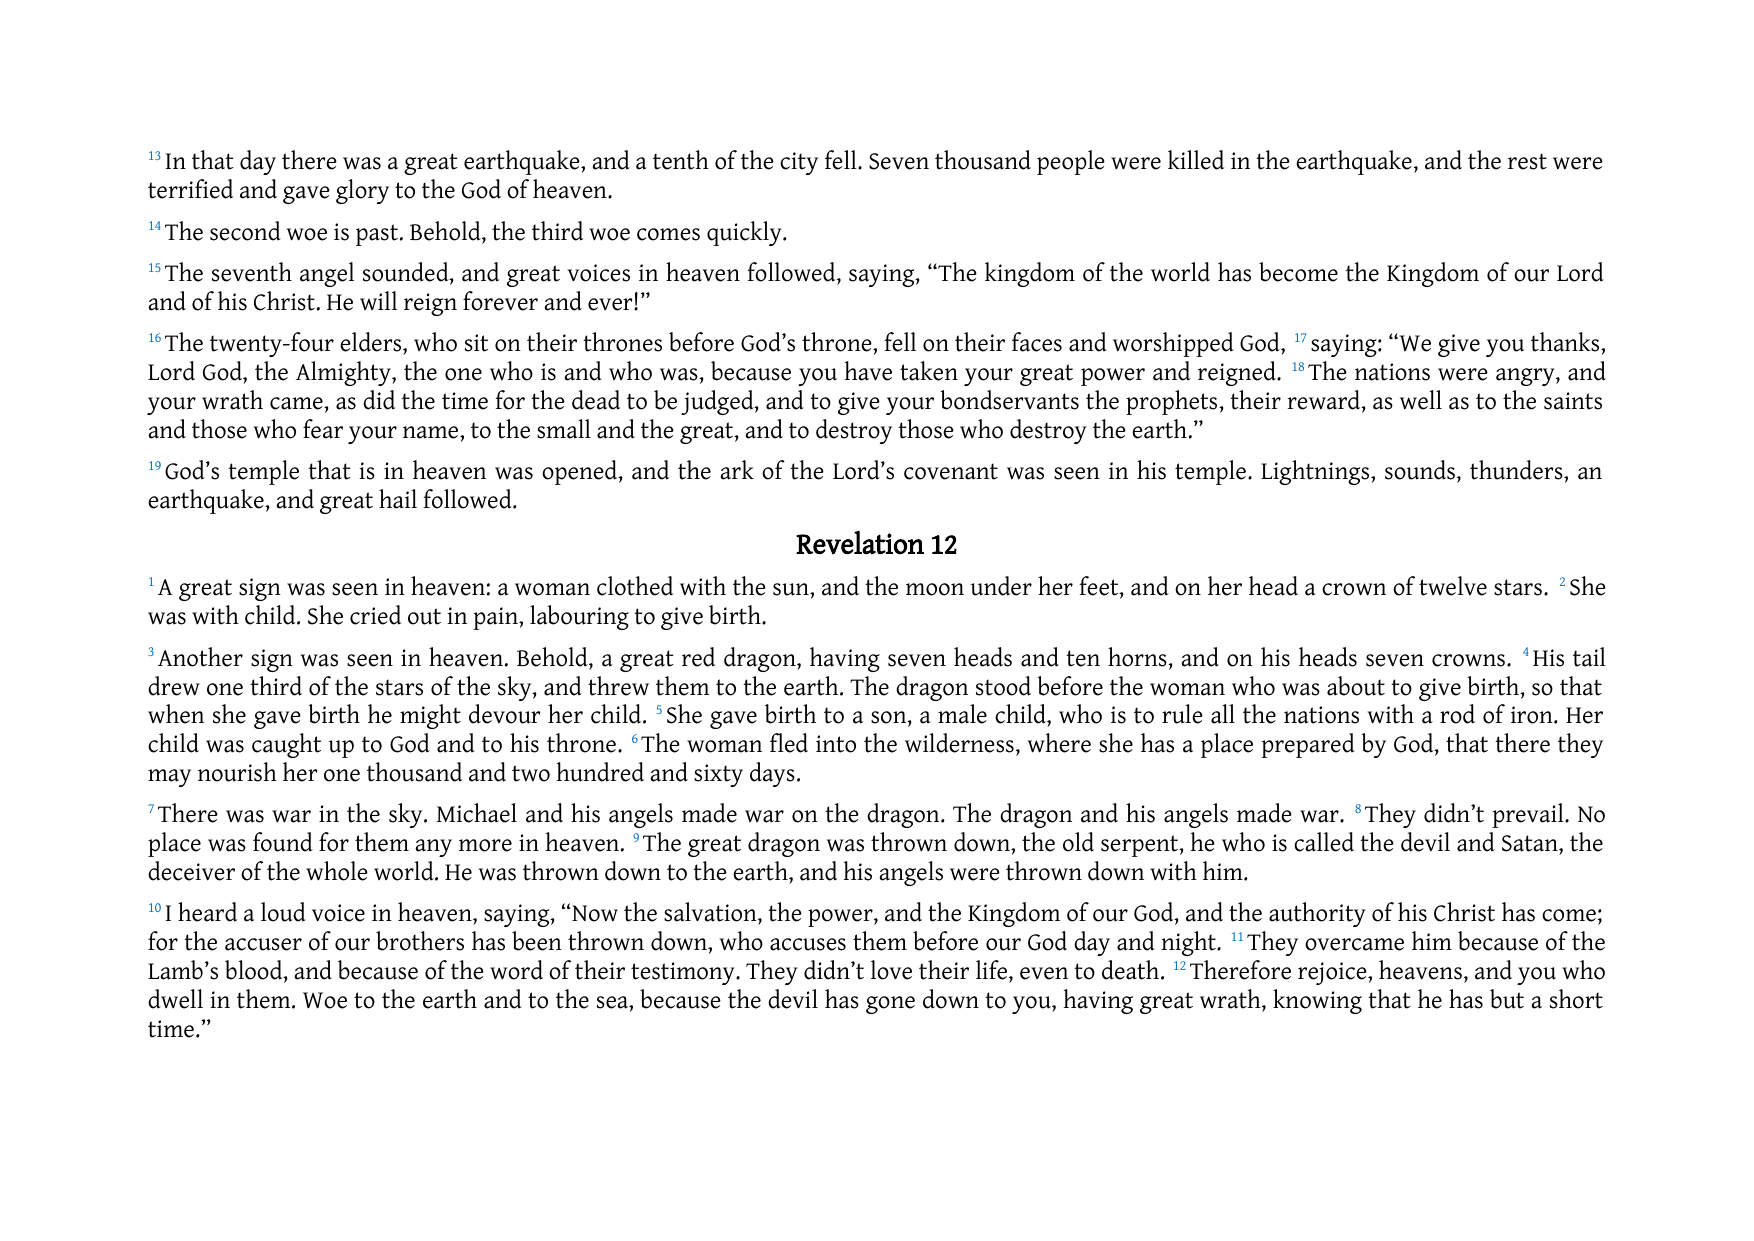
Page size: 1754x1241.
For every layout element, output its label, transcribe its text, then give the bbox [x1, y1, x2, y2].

text 16 The twenty-four elders, who sit on their thrones before God’s throne, fell on their faces and worshipped God, 17 saying: “We give you thanks, Lord God, the Almighty, the one who is and who was, because you have taken your great power and reigned. 18 The nations were angry, and your wrath came, as did the time for the dead to be judged, and to give your bondservants the prophets, their reward, as well as to the saints and those who fear your name, to the small and the great, and to destroy those who destroy the earth.” [148, 329, 1606, 445]
text Revelation 12 [148, 528, 1606, 561]
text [148, 148, 1606, 205]
text 10 I heard a loud voice in heaven, saying, “Now the salvation, the power, and the Kingdom of our God, and the authority of his Christ has come; for the accuser of our brothers has been thrown down, who accuses them before our God day and night. 11 They overcame him because of the Lamb’s blood, and because of the word of their testimony. They didn’t love their life, even to death. 12 Therefore rejoice, heavens, and you who dwell in them. Woe to the earth and to the sea, because the devil has gone down to you, having great wrath, knowing that he has but a short time.” [148, 900, 1606, 1044]
text 19 God’s temple that is in heaven was opened, and the ark of the Lord’s covenant was seen in his temple. Lightnings, sounds, thunders, an earthquake, and great hail followed. [148, 457, 1606, 515]
text 14 The second woe is past. Behold, the third woe comes quickly. [148, 218, 1606, 247]
text 7 There was war in the sky. Michael and his angels made war on the dragon. The dragon and his angels made war. 8 They didn’t prevail. No place was found for them any more in heaven. 9 The great dragon was thrown down, the old serpent, he who is called the devil and Satan, the deceiver of the whole world. He was thrown down to the earth, and his angels were thrown down with him. [148, 801, 1606, 887]
text 3 Another sign was seen in heaven. Behold, a great red dragon, having seven heads and ten horns, and on his heads seven crowns. 4 His tail drew one third of the stars of the sky, and threw them to the earth. The dragon stood before the woman who was about to give birth, so that when she gave birth he might devour her child. 5 She gave birth to a son, a male child, who is to rule all the nations with a rod of iron. Her child was caught up to God and to his throne. 6 The woman fled into the wilderness, where she has a place prepared by God, that there they may nourish her one thousand and two hundred and sixty days. [148, 644, 1606, 788]
text 1 A great sign was seen in heaven: a woman clothed with the sun, and the moon under her feet, and on her head a crown of twelve stars. 2 She was with child. She cried out in pain, labouring to give birth. [148, 574, 1606, 632]
text 15 The seventh angel sounded, and great voices in heaven followed, saying, “The kingdom of the world has become the Kingdom of our Lord and of his Christ. He will reign forever and ever!” [148, 259, 1606, 317]
